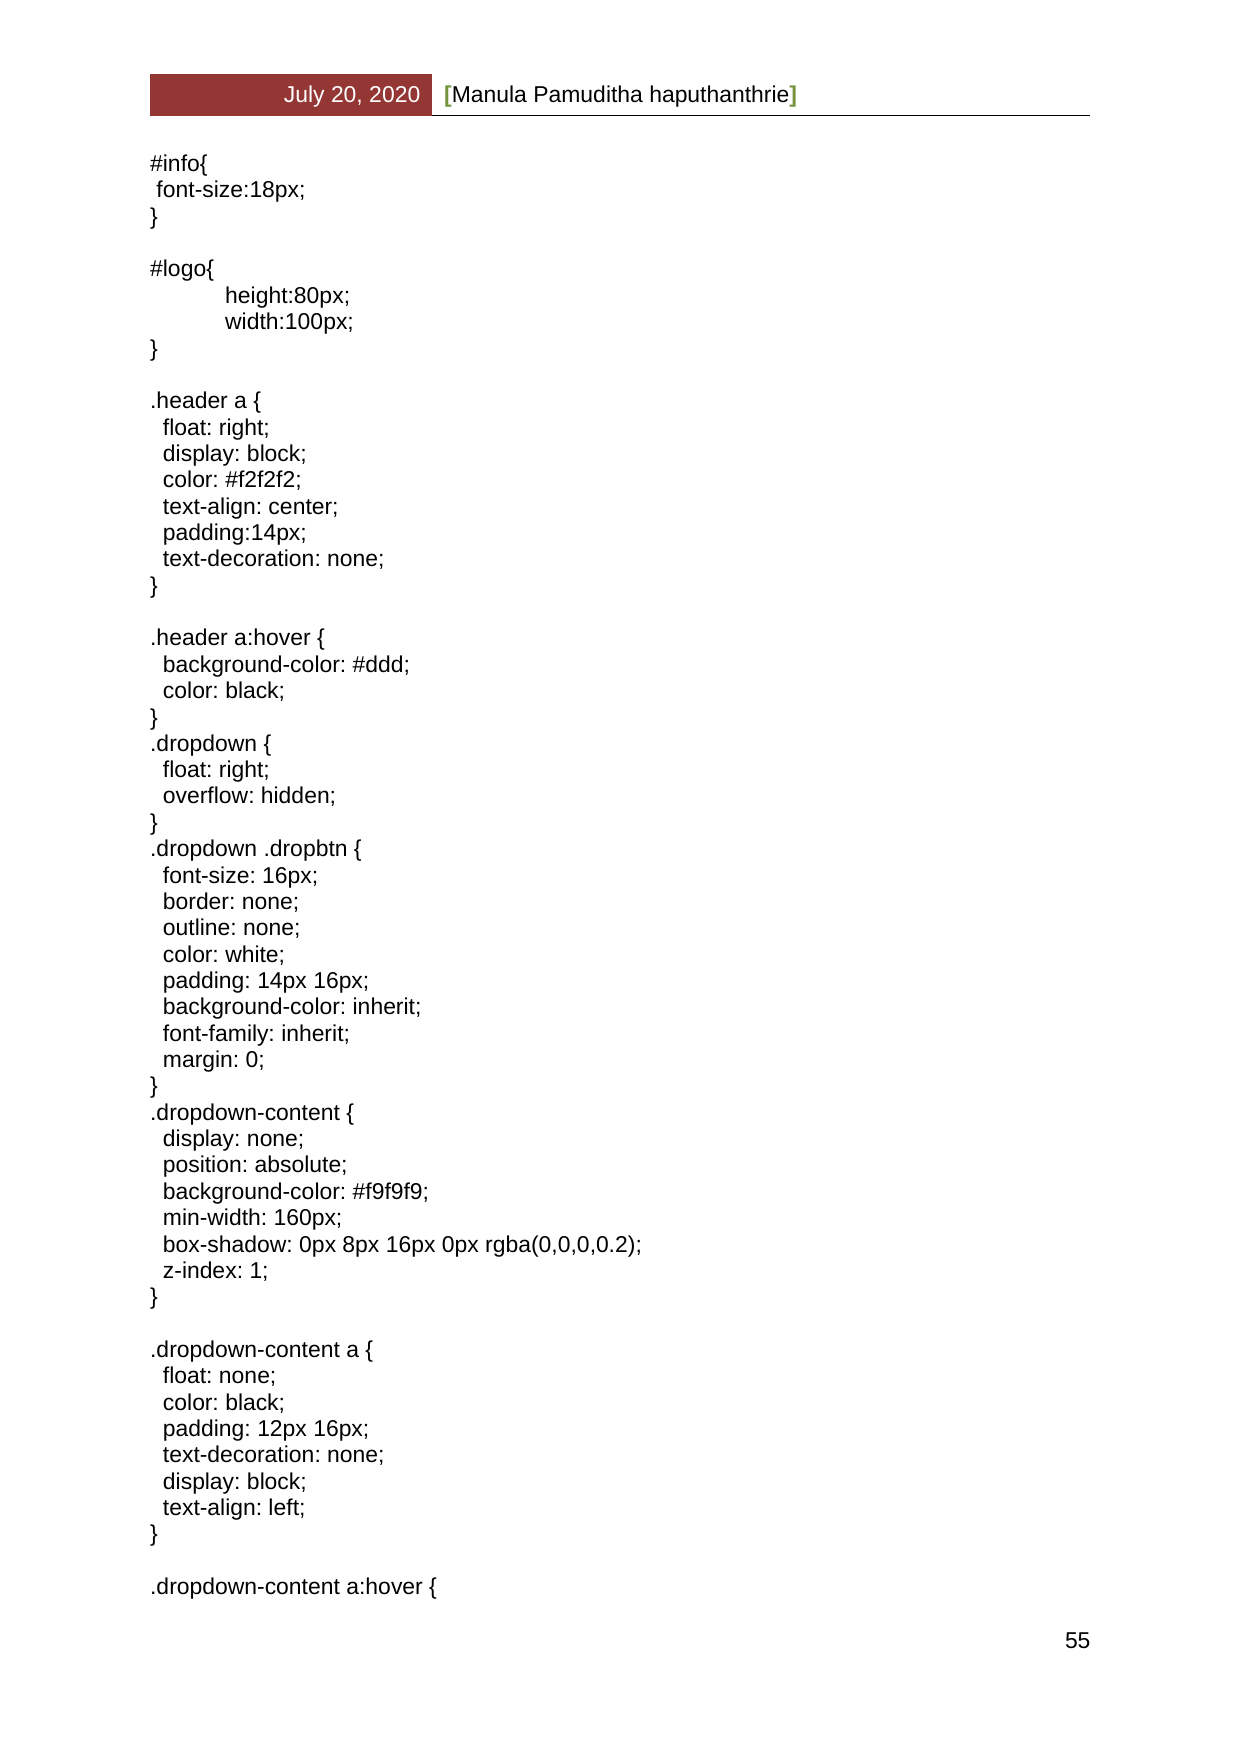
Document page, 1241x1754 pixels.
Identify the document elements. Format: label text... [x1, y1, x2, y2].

text text-decoration: none; [150, 1441, 1090, 1468]
text .header a:hover { [150, 624, 1090, 651]
text overflow: hidden; [150, 782, 1090, 809]
text position: absolute; [150, 1151, 1090, 1178]
text text-align: center; [150, 493, 1090, 519]
text font-size: 16px; [150, 862, 1090, 888]
text color: #f2f2f2; [150, 466, 1090, 493]
text display: block; [150, 440, 1090, 466]
text } [150, 703, 1090, 730]
text color: black; [150, 1389, 1090, 1415]
text outline: none; [150, 914, 1090, 941]
text padding: 12px 16px; [150, 1415, 1090, 1441]
text } [150, 203, 1090, 229]
text float: right; [150, 756, 1090, 782]
text #logo{ [150, 255, 1090, 282]
text } [150, 1072, 1090, 1099]
text border: none; [150, 888, 1090, 914]
text display: none; [150, 1125, 1090, 1151]
text color: white; [150, 941, 1090, 967]
text z-index: 1; [150, 1257, 1090, 1283]
text color: black; [150, 677, 1090, 703]
text float: right; [150, 413, 1090, 440]
text background-color: #f9f9f9; [150, 1178, 1090, 1204]
text } [150, 572, 1090, 598]
text width:100px; [150, 308, 1090, 334]
text padding:14px; [150, 519, 1090, 545]
text min-width: 160px; [150, 1204, 1090, 1231]
text .dropdown-content a:hover { [150, 1573, 1090, 1599]
text text-decoration: none; [150, 545, 1090, 572]
text text-align: left; [150, 1494, 1090, 1520]
text .dropdown { [150, 730, 1090, 756]
text float: none; [150, 1362, 1090, 1389]
text .header a { [150, 387, 1090, 413]
text font-size:18px; [150, 176, 1090, 203]
text } [150, 334, 1090, 361]
text font-family: inherit; [150, 1020, 1090, 1046]
text #info{ [150, 150, 1090, 176]
text .dropdown-content a { [150, 1336, 1090, 1362]
text .dropdown .dropbtn { [150, 835, 1090, 862]
text background-color: #ddd; [150, 651, 1090, 677]
text } [150, 1283, 1090, 1309]
text padding: 14px 16px; [150, 967, 1090, 993]
text box-shadow: 0px 8px 16px 0px rgba(0,0,0,0.2); [150, 1231, 1090, 1257]
text background-color: inherit; [150, 993, 1090, 1020]
text height:80px; [150, 282, 1090, 308]
text display: block; [150, 1468, 1090, 1494]
text } [150, 809, 1090, 835]
text margin: 0; [150, 1046, 1090, 1072]
text .dropdown-content { [150, 1099, 1090, 1125]
text } [150, 1520, 1090, 1547]
